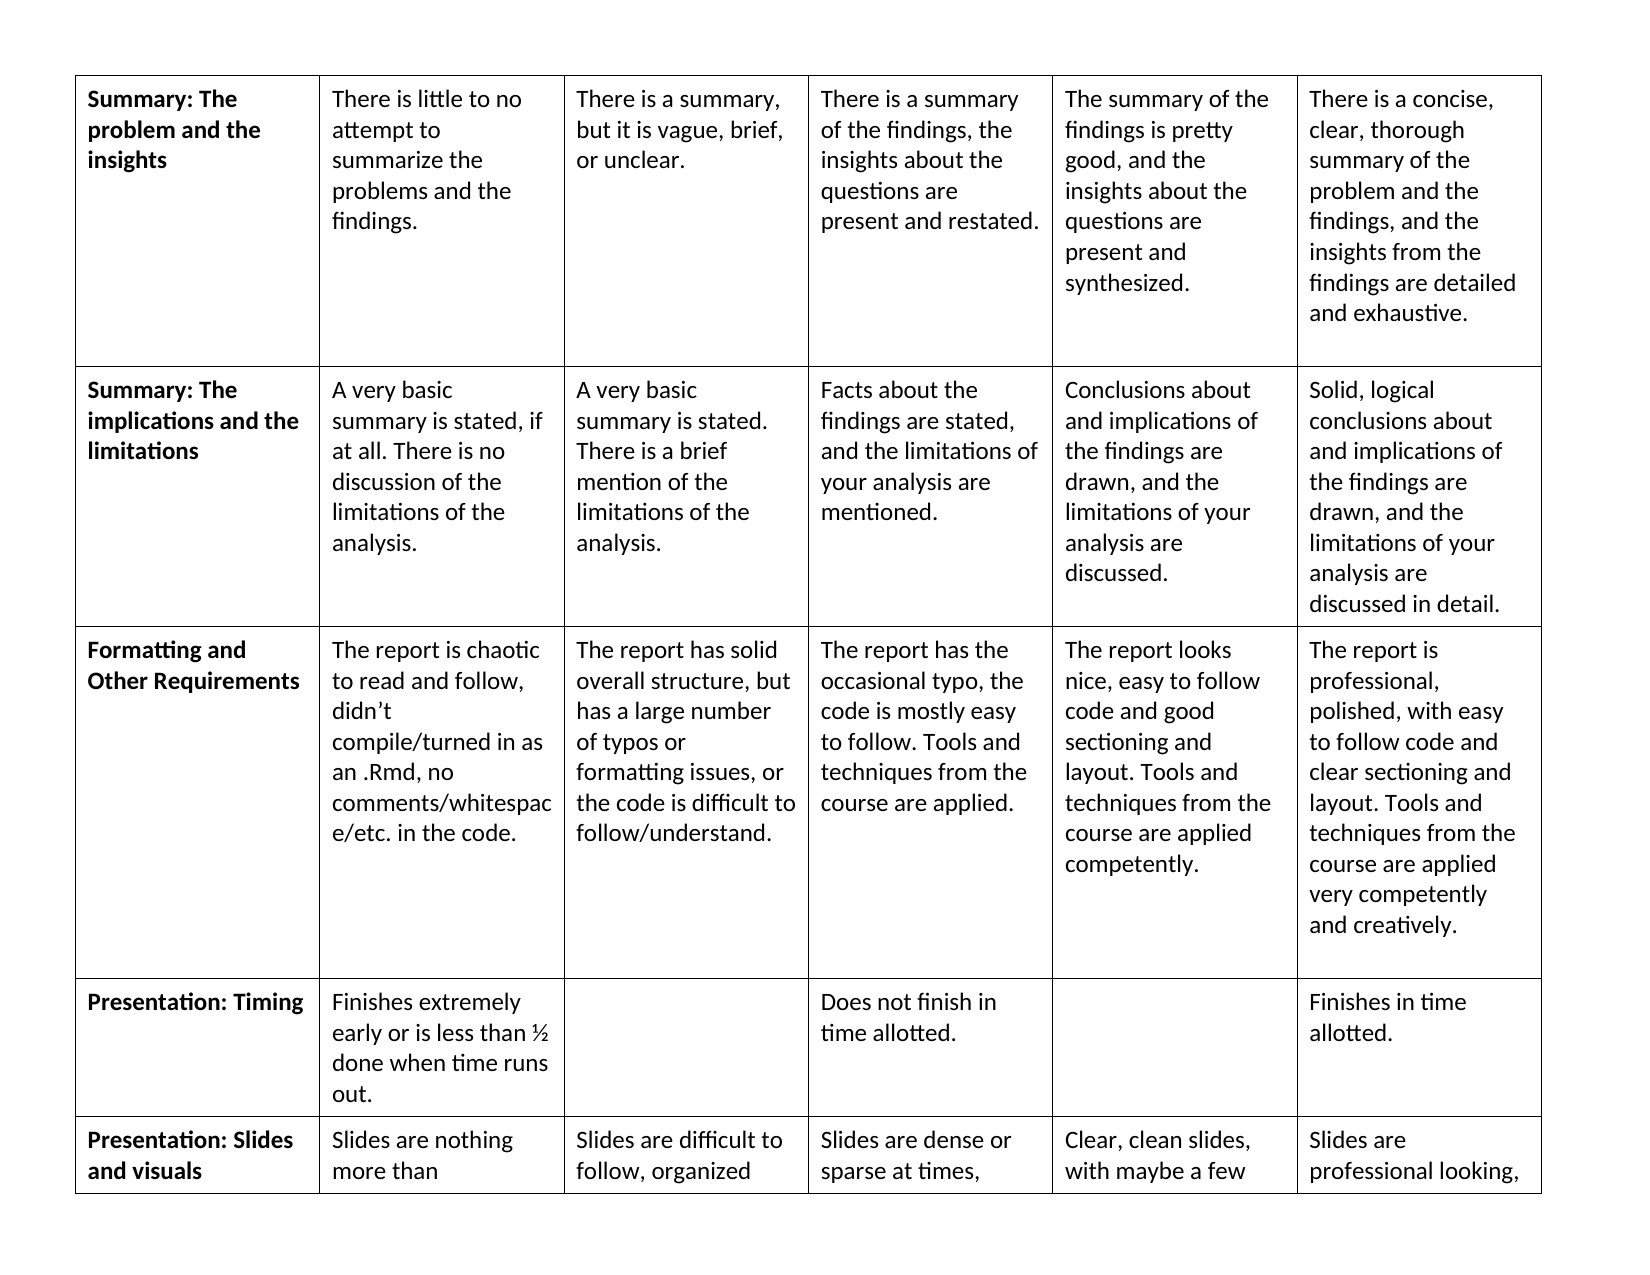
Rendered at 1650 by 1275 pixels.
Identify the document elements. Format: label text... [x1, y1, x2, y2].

table_cell The report looks nice, easy to follow code and good sectioning and layout. Tools and techniques from the course are applied competently. [1053, 627, 1297, 978]
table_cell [1053, 1117, 1297, 1193]
table_cell There is a concise, clear, thorough summary of the problem and the findings, and the insights from the findings are detailed and exhaustive. [1298, 76, 1541, 366]
table_cell Presentation: Timing [76, 979, 319, 1116]
table_cell There is a summary, but it is vague, brief, or unclear. [565, 76, 808, 366]
table_cell There is a summary of the findings, the insights about the questions are present and restated. [809, 76, 1052, 366]
table_cell The report has the occasional typo, the code is mostly easy to follow. Tools and techniques from the course are applied. [809, 627, 1052, 978]
table_cell The summary of the findings is pretty good, and the insights about the questions are present and synthesized. [1053, 76, 1297, 366]
table_cell Finishes extremely early or is less than ½ done when time runs out. [320, 979, 564, 1116]
table_cell Conclusions about and implications of the findings are drawn, and the limitations of your analysis are discussed. [1053, 367, 1297, 626]
table_cell Facts about the findings are stated, and the limitations of your analysis are mentioned. [809, 367, 1052, 626]
table_cell Summary: The implications and the limitations [76, 367, 319, 626]
table_cell The report is professional, polished, with easy to follow code and clear sectioning and layout. Tools and techniques from the course are applied very competently and creatively. [1298, 627, 1541, 978]
table_cell A very basic summary is stated, if at all. There is no discussion of the limitations of the analysis. [320, 367, 564, 626]
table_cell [565, 1117, 808, 1193]
table_cell Summary: The problem and the insights [76, 76, 319, 366]
table_cell [1053, 979, 1297, 1116]
table_cell There is little to no attempt to summarize the problems and the findings. [320, 76, 564, 366]
table_cell Finishes in time allotted. [1298, 979, 1541, 1116]
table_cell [76, 1117, 319, 1193]
table_cell Formatting and Other Requirements [76, 627, 319, 978]
table_cell [565, 979, 808, 1116]
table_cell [809, 1117, 1052, 1193]
table_cell The report has solid overall structure, but has a large number of typos or formatting issues, or the code is difficult to follow/understand. [565, 627, 808, 978]
table_cell Solid, logical conclusions about and implications of the findings are drawn, and the limitations of your analysis are discussed in detail. [1298, 367, 1541, 626]
table_cell Does not finish in time allotted. [809, 979, 1052, 1116]
table_cell The report is chaotic to read and follow, didn’t compile/turned in as an .Rmd, no comments/whitespace/etc. in the code. [320, 627, 564, 978]
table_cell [1298, 1117, 1541, 1193]
table_cell A very basic summary is stated. There is a brief mention of the limitations of the analysis. [565, 367, 808, 626]
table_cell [320, 1117, 564, 1193]
